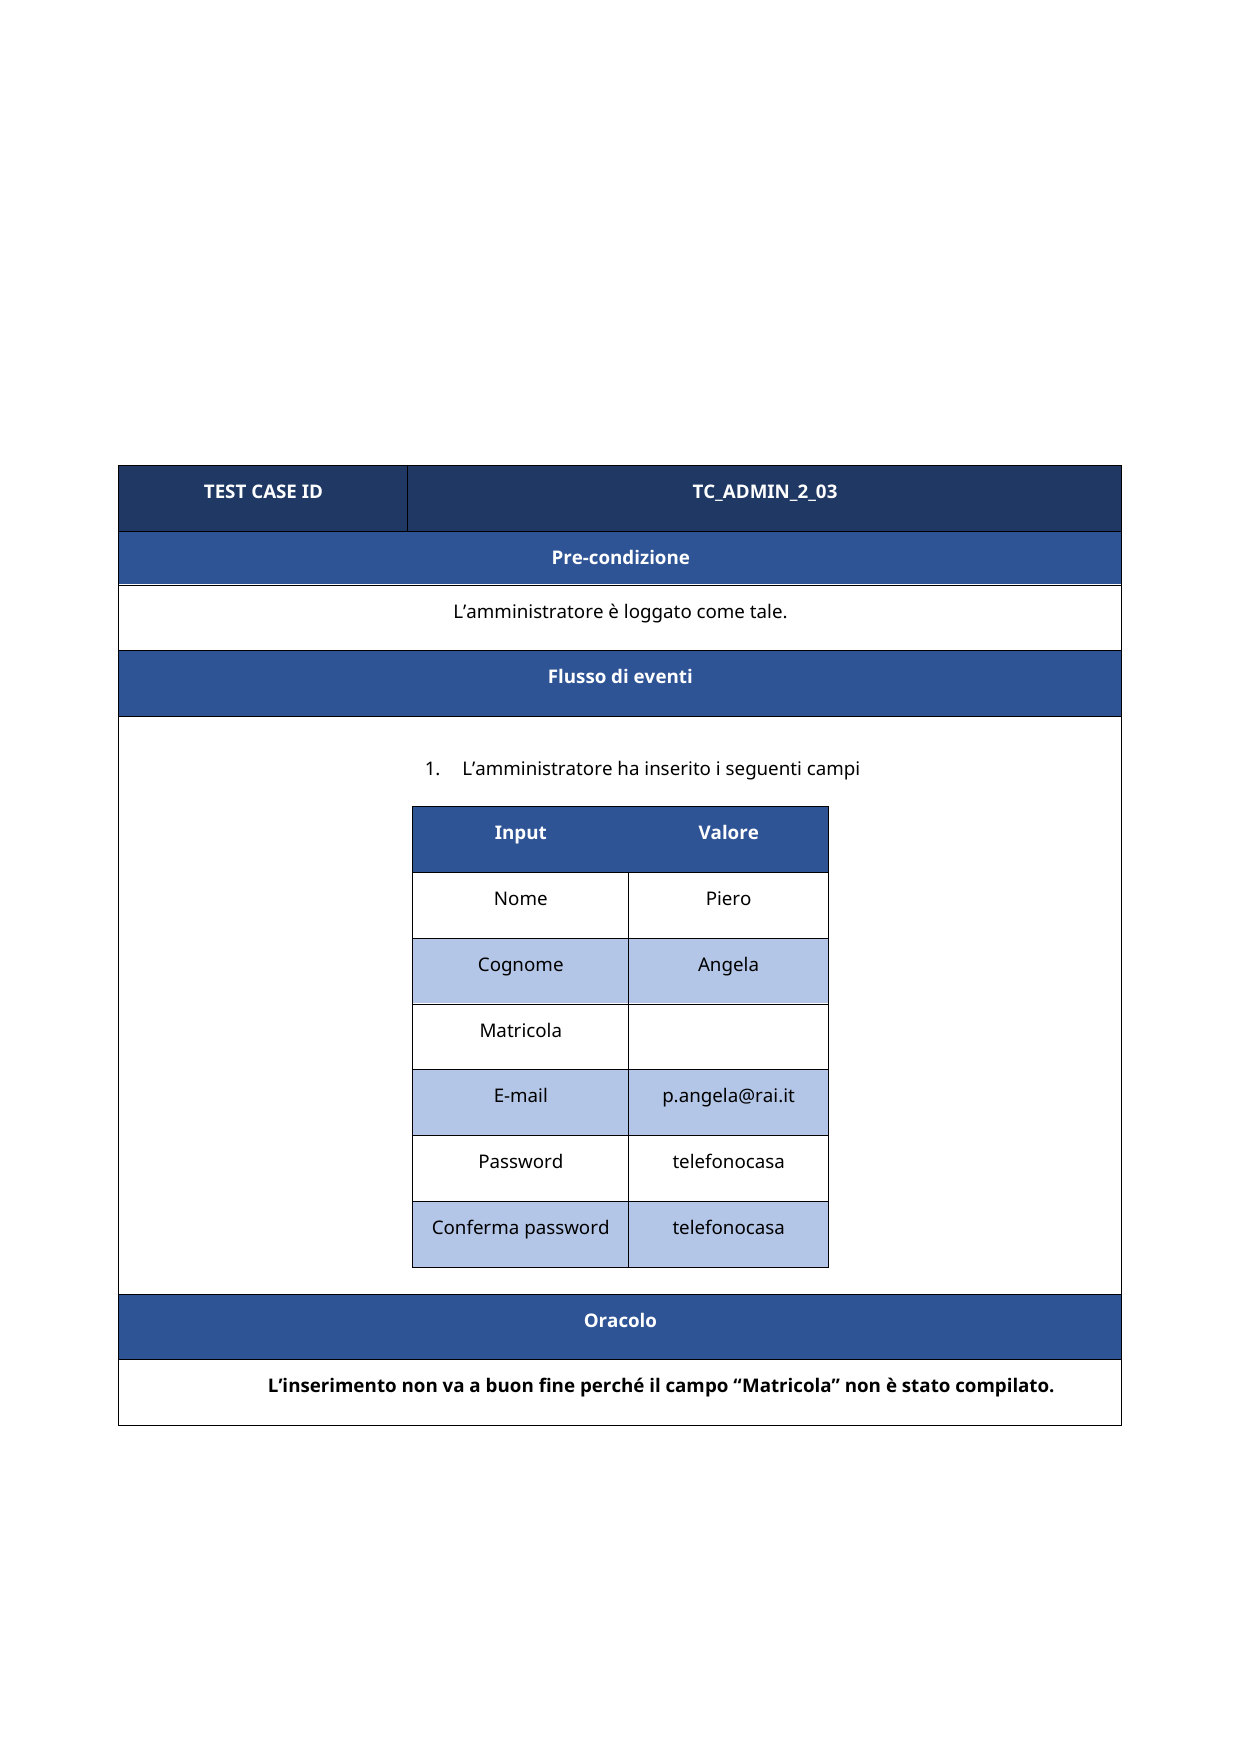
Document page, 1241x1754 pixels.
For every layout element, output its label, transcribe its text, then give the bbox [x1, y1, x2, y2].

table_cell Oracolo [119, 1295, 1121, 1359]
table_header TC_ADMIN_2_03 [408, 466, 1121, 531]
table_cell L’amministratore ha inserito i seguenti campi [119, 717, 1121, 1293]
table_cell Flusso di eventi [119, 651, 1121, 716]
table_cell L’amministratore è loggato come tale. [119, 586, 1121, 650]
table_cell Pre-condizione [119, 532, 1121, 584]
table_cell L’inserimento non va a buon fine perché il campo “Matricola” non è stato compilato. [119, 1360, 1121, 1425]
table_header TEST CASE ID [119, 466, 407, 531]
